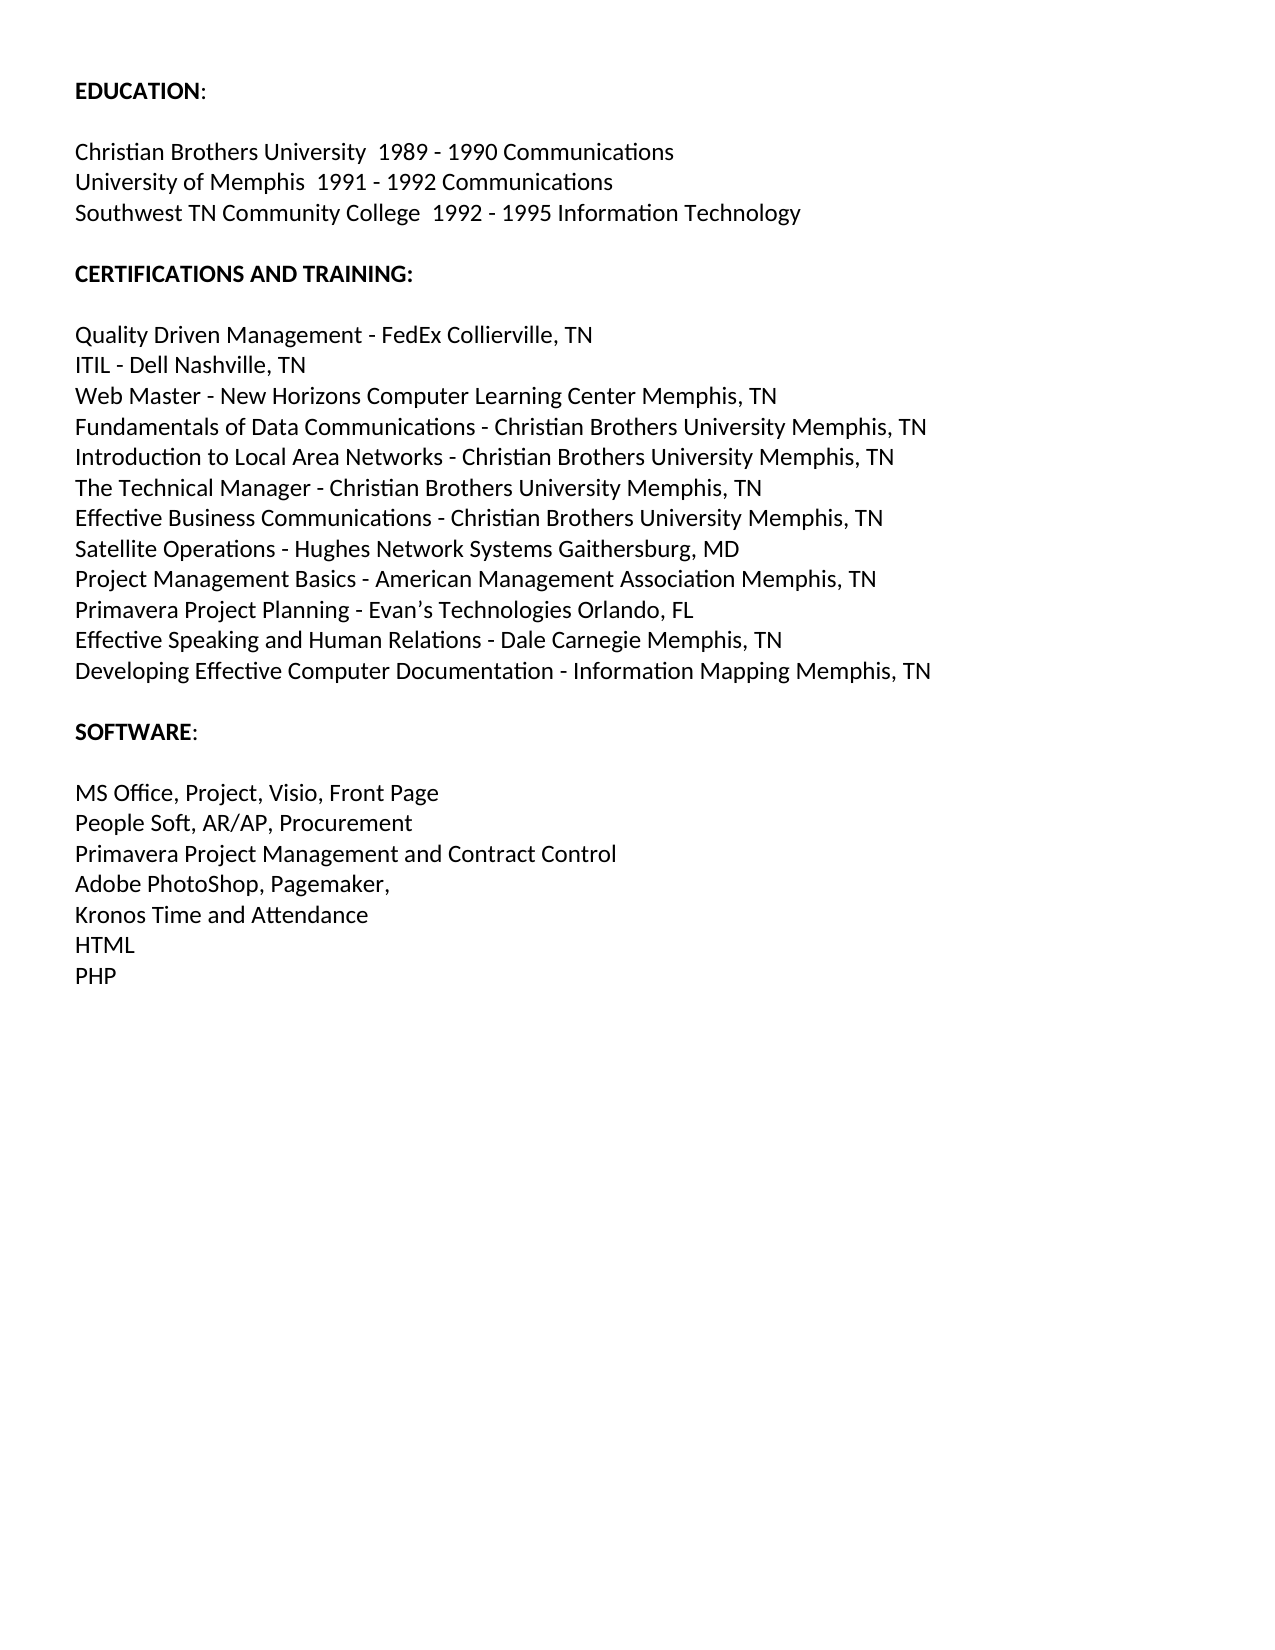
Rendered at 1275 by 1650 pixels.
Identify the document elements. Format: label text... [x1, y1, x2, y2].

text SOFTWARE: [75, 716, 1200, 746]
text Quality Driven Management - FedEx Collierville, TN [75, 319, 1200, 350]
text Southwest TN Community College 1992 - 1995 Information Technology [75, 197, 1200, 228]
text People Soft, AR/AP, Procurement [75, 807, 1200, 838]
text Primavera Project Management and Contract Control [75, 838, 1200, 868]
text PHP [75, 960, 1200, 991]
text ITIL - Dell Nashville, TN [75, 350, 1200, 380]
text The Technical Manager - Christian Brothers University Memphis, TN [75, 472, 1200, 502]
text Effective Business Communications - Christian Brothers University Memphis, TN [75, 502, 1200, 533]
text Kronos Time and Attendance [75, 899, 1200, 929]
text Developing Effective Computer Documentation - Information Mapping Memphis, TN [75, 655, 1200, 685]
text Satellite Operations - Hughes Network Systems Gaithersburg, MD [75, 533, 1200, 563]
text Project Management Basics - American Management Association Memphis, TN [75, 563, 1200, 594]
text EDUCATION: [75, 75, 1200, 106]
text Adobe PhotoShop, Pagemaker, [75, 868, 1200, 899]
text Primavera Project Planning - Evan’s Technologies Orlando, FL [75, 594, 1200, 624]
text University of Memphis 1991 - 1992 Communications [75, 167, 1200, 197]
text Web Master - New Horizons Computer Learning Center Memphis, TN [75, 380, 1200, 411]
text Introduction to Local Area Networks - Christian Brothers University Memphis, TN [75, 441, 1200, 472]
text CERTIFICATIONS AND TRAINING: [75, 258, 1200, 289]
text Fundamentals of Data Communications - Christian Brothers University Memphis, TN [75, 411, 1200, 441]
text MS Office, Project, Visio, Front Page [75, 777, 1200, 807]
text HTML [75, 929, 1200, 960]
text Christian Brothers University 1989 - 1990 Communications [75, 136, 1200, 167]
text Effective Speaking and Human Relations - Dale Carnegie Memphis, TN [75, 624, 1200, 655]
